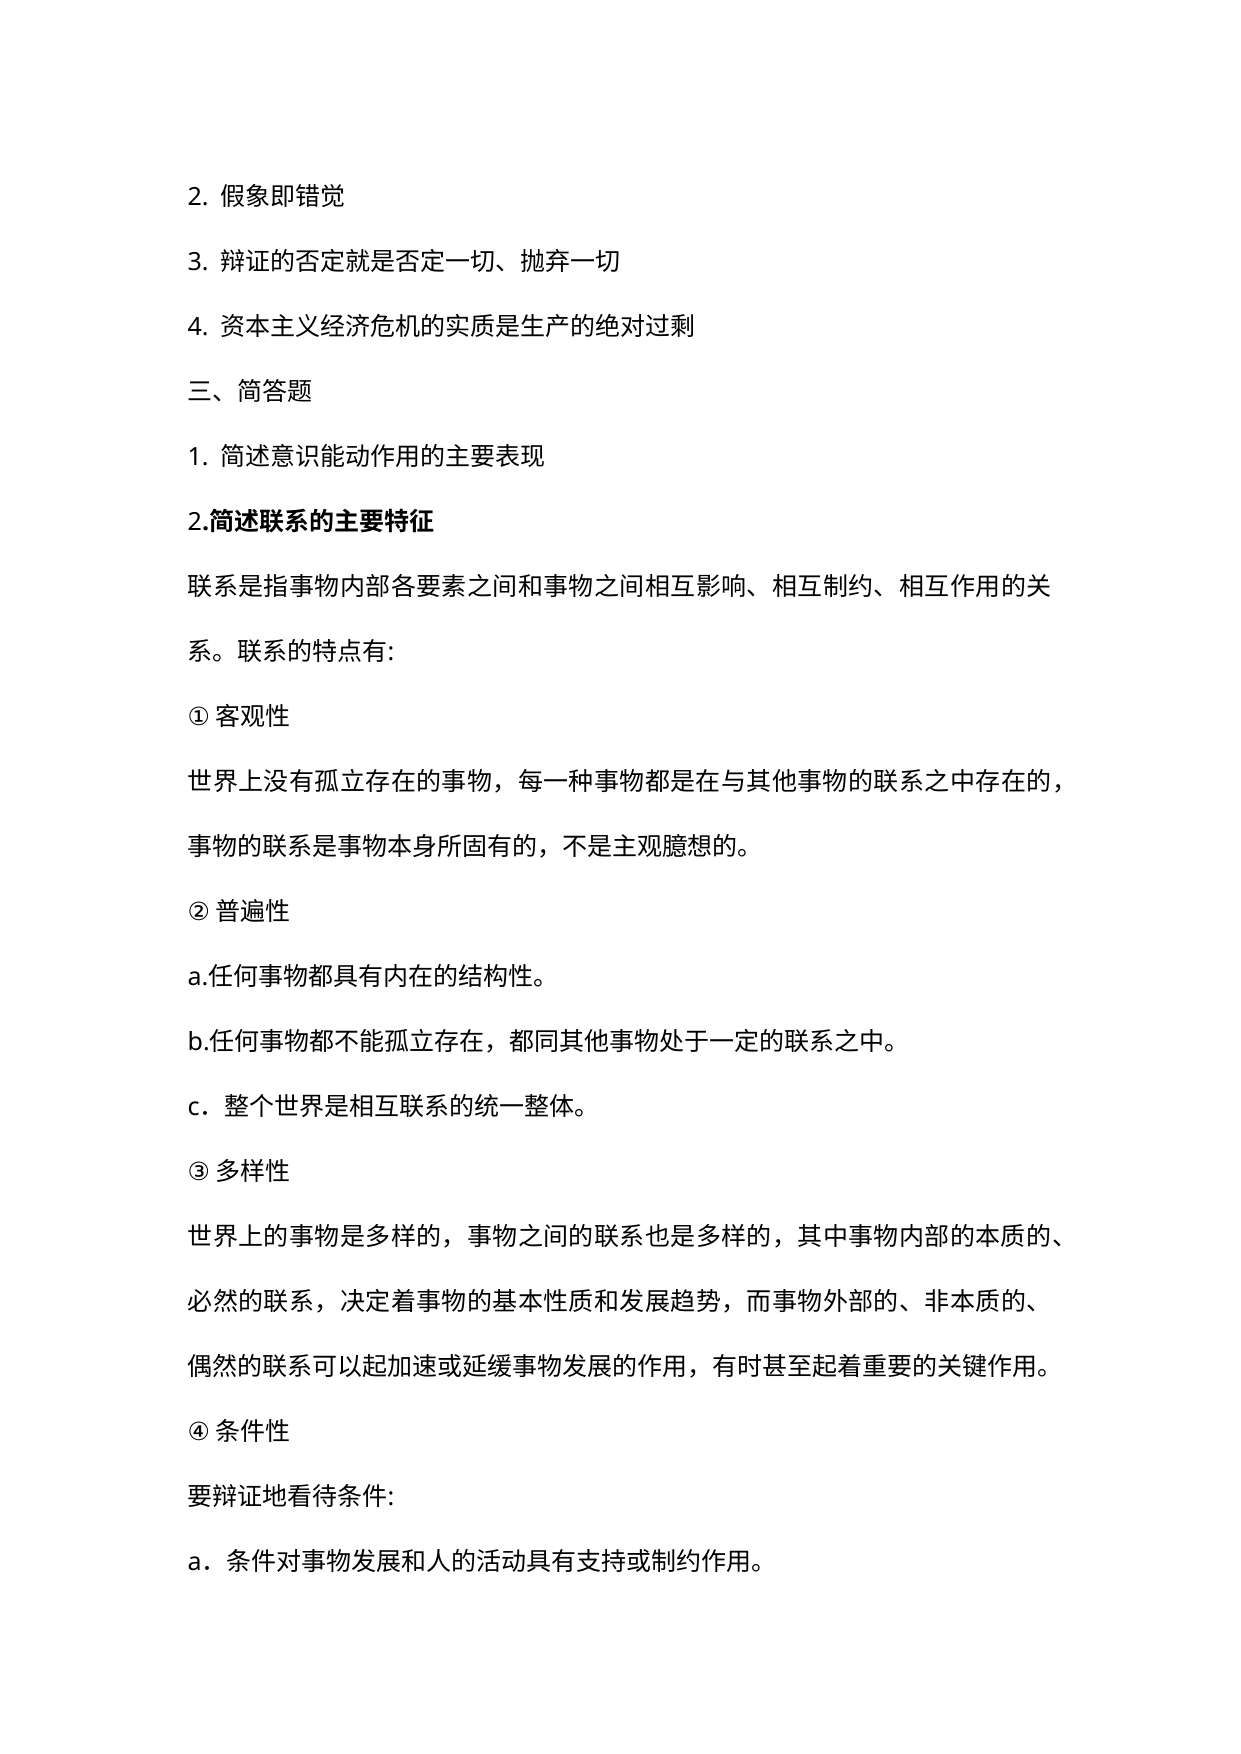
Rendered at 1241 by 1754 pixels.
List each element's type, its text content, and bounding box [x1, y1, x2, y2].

list 资本主义经济危机的实质是生产的绝对过剩 [187, 292, 1053, 357]
list ①客观性 [187, 682, 1053, 747]
list 2.简述联系的主要特征 [187, 487, 1053, 552]
list a．条件对事物发展和人的活动具有支持或制约作用。 [187, 1527, 1053, 1592]
list b.任何事物都不能孤立存在，都同其他事物处于一定的联系之中。 [187, 1007, 1053, 1072]
list 假象即错觉 [187, 162, 1053, 227]
list ②普遍性 [187, 877, 1053, 942]
list ④条件性 [187, 1397, 1053, 1462]
list 联系是指事物内部各要素之间和事物之间相互影响、相互制约、相互作用的关系。联系的特点有: [187, 552, 1053, 682]
list 世界上没有孤立存在的事物，每一种事物都是在与其他事物的联系之中存在的，事物的联系是事物本身所固有的，不是主观臆想的。 [187, 747, 1053, 877]
list 要辩证地看待条件: [187, 1462, 1053, 1527]
list 世界上的事物是多样的，事物之间的联系也是多样的，其中事物内部的本质的、必然的联系，决定着事物的基本性质和发展趋势，而事物外部的、非本质的、偶然的联系可以起加速或延缓事物发展的作用，有时甚至起着重要的关键作用。 [187, 1202, 1053, 1397]
list 辩证的否定就是否定一切、抛弃一切 [187, 227, 1053, 292]
list 简述意识能动作用的主要表现 [187, 422, 1053, 487]
list 简答题 [187, 357, 1053, 422]
list c．整个世界是相互联系的统一整体。 [187, 1072, 1053, 1137]
list ③多样性 [187, 1137, 1053, 1202]
list a.任何事物都具有内在的结构性。 [187, 942, 1053, 1007]
